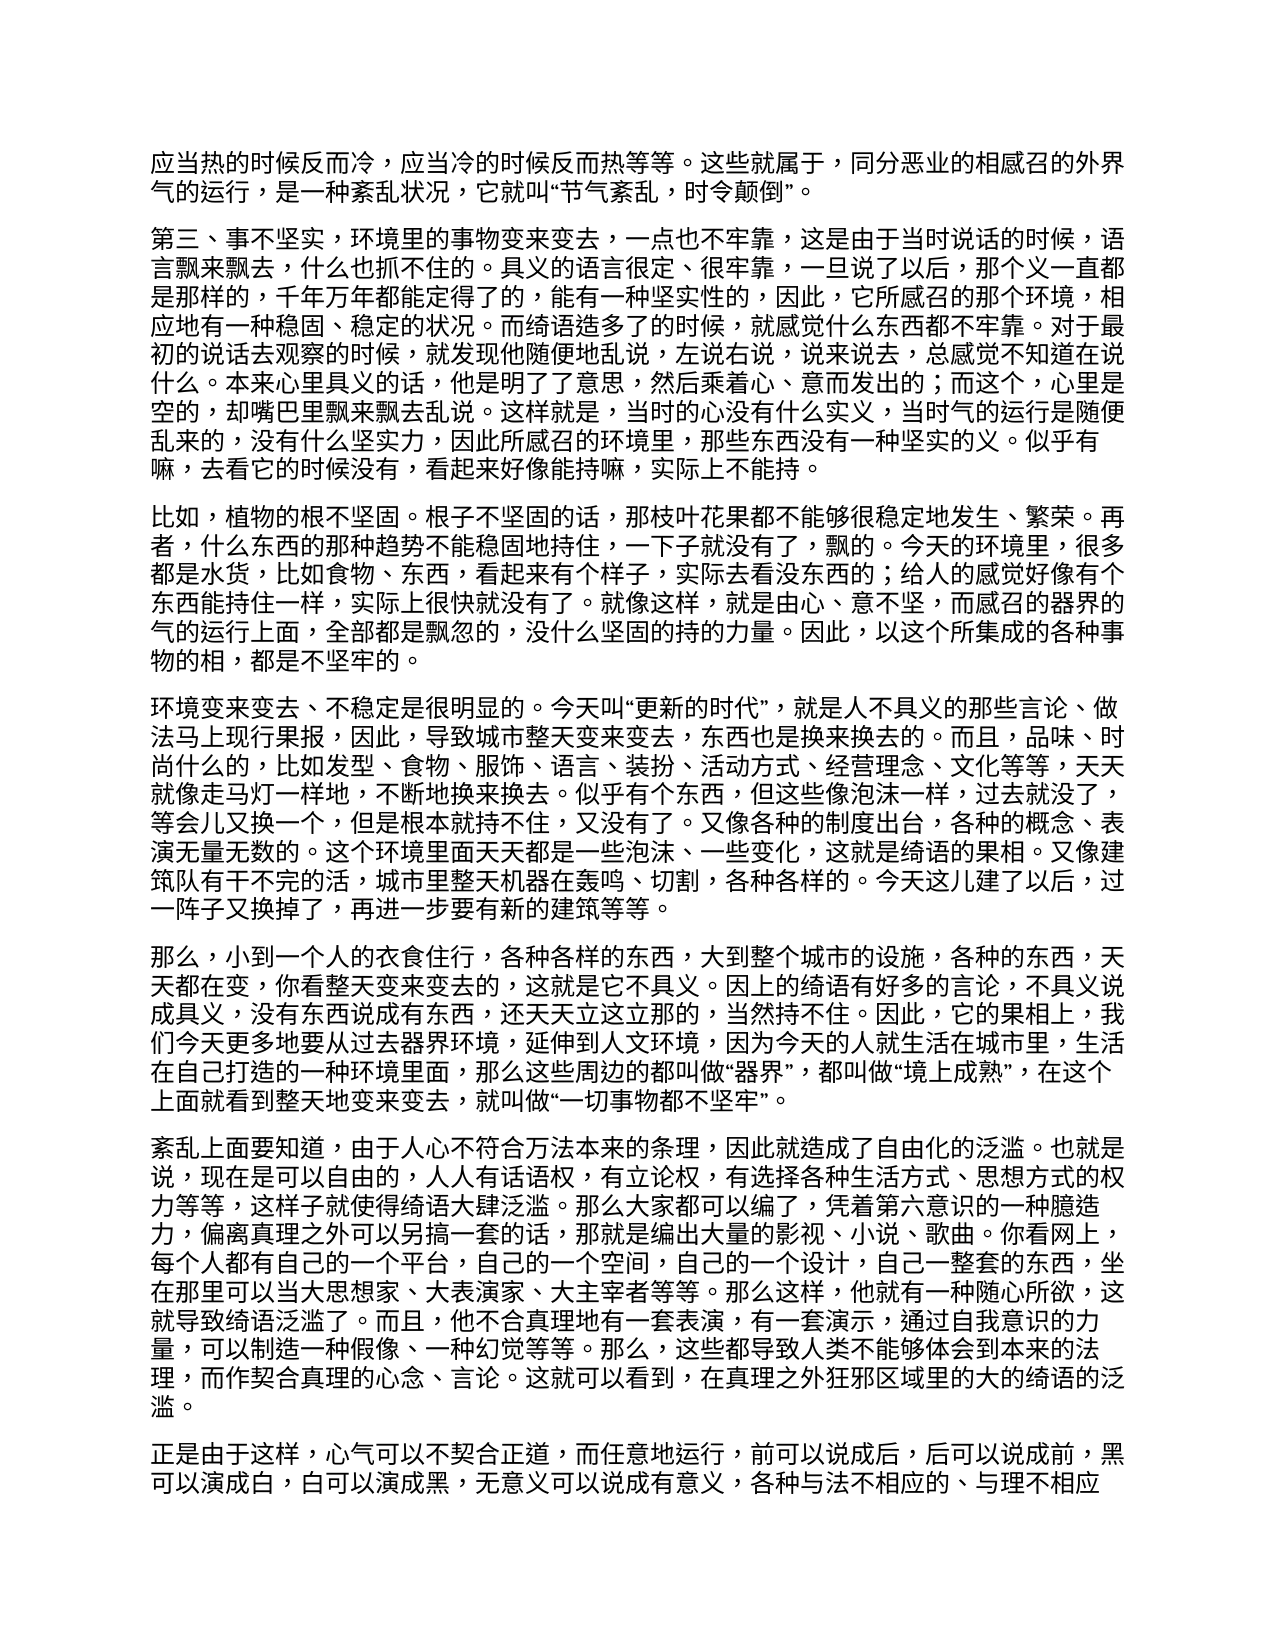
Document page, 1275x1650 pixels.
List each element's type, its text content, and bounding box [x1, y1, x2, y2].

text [150, 1441, 1125, 1499]
text 环境变来变去、不稳定是很明显的。今天叫“更新的时代”，就是人不具义的那些言论、做法马上现行果报，因此，导致城市整天变来变去，东西也是换来换去的。而且，品味、时尚什么的，比如发型、食物、服饰、语言、装扮、活动方式、经营理念、文化等等，天天就像走马灯一样地，不断地换来换去。似乎有个东西，但这些像泡沫一样，过去就没了，等会儿又换一个，但是根本就持不住，又没有了。又像各种的制度出台，各种的概念、表演无量无数的。这个环境里面天天都是一些泡沫、一些变化，这就是绮语的果相。又像建筑队有干不完的活，城市里整天机器在轰鸣、切割，各种各样的。今天这儿建了以后，过一阵子又换掉了，再进一步要有新的建筑等等。 [150, 695, 1125, 925]
text 比如，植物的根不坚固。根子不坚固的话，那枝叶花果都不能够很稳定地发生、繁荣。再者，什么东西的那种趋势不能稳固地持住，一下子就没有了，飘的。今天的环境里，很多都是水货，比如食物、东西，看起来有个样子，实际去看没东西的；给人的感觉好像有个东西能持住一样，实际上很快就没有了。就像这样，就是由心、意不坚，而感召的器界的气的运行上面，全部都是飘忽的，没什么坚固的持的力量。因此，以这个所集成的各种事物的相，都是不坚牢的。 [150, 504, 1125, 676]
text 紊乱上面要知道，由于人心不符合万法本来的条理，因此就造成了自由化的泛滥。也就是说，现在是可以自由的，人人有话语权，有立论权，有选择各种生活方式、思想方式的权力等等，这样子就使得绮语大肆泛滥。那么大家都可以编了，凭着第六意识的一种臆造力，偏离真理之外可以另搞一套的话，那就是编出大量的影视、小说、歌曲。你看网上，每个人都有自己的一个平台，自己的一个空间，自己的一个设计，自己一整套的东西，坐在那里可以当大思想家、大表演家、大主宰者等等。那么这样，他就有一种随心所欲，这就导致绮语泛滥了。而且，他不合真理地有一套表演，有一套演示，通过自我意识的力量，可以制造一种假像、一种幻觉等等。那么，这些都导致人类不能够体会到本来的法理，而作契合真理的心念、言论。这就可以看到，在真理之外狂邪区域里的大的绮语的泛滥。 [150, 1135, 1125, 1422]
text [150, 150, 1125, 207]
text 第三、事不坚实，环境里的事物变来变去，一点也不牢靠，这是由于当时说话的时候，语言飘来飘去，什么也抓不住的。具义的语言很定、很牢靠，一旦说了以后，那个义一直都是那样的，千年万年都能定得了的，能有一种坚实性的，因此，它所感召的那个环境，相应地有一种稳固、稳定的状况。而绮语造多了的时候，就感觉什么东西都不牢靠。对于最初的说话去观察的时候，就发现他随便地乱说，左说右说，说来说去，总感觉不知道在说什么。本来心里具义的话，他是明了了意思，然后乘着心、意而发出的；而这个，心里是空的，却嘴巴里飘来飘去乱说。这样就是，当时的心没有什么实义，当时气的运行是随便乱来的，没有什么坚实力，因此所感召的环境里，那些东西没有一种坚实的义。似乎有嘛，去看它的时候没有，看起来好像能持嘛，实际上不能持。 [150, 226, 1125, 485]
text 那么，小到一个人的衣食住行，各种各样的东西，大到整个城市的设施，各种的东西，天天都在变，你看整天变来变去的，这就是它不具义。因上的绮语有好多的言论，不具义说成具义，没有东西说成有东西，还天天立这立那的，当然持不住。因此，它的果相上，我们今天更多地要从过去器界环境，延伸到人文环境，因为今天的人就生活在城市里，生活在自己打造的一种环境里面，那么这些周边的都叫做“器界”，都叫做“境上成熟”，在这个上面就看到整天地变来变去，就叫做“一切事物都不坚牢”。 [150, 944, 1125, 1116]
